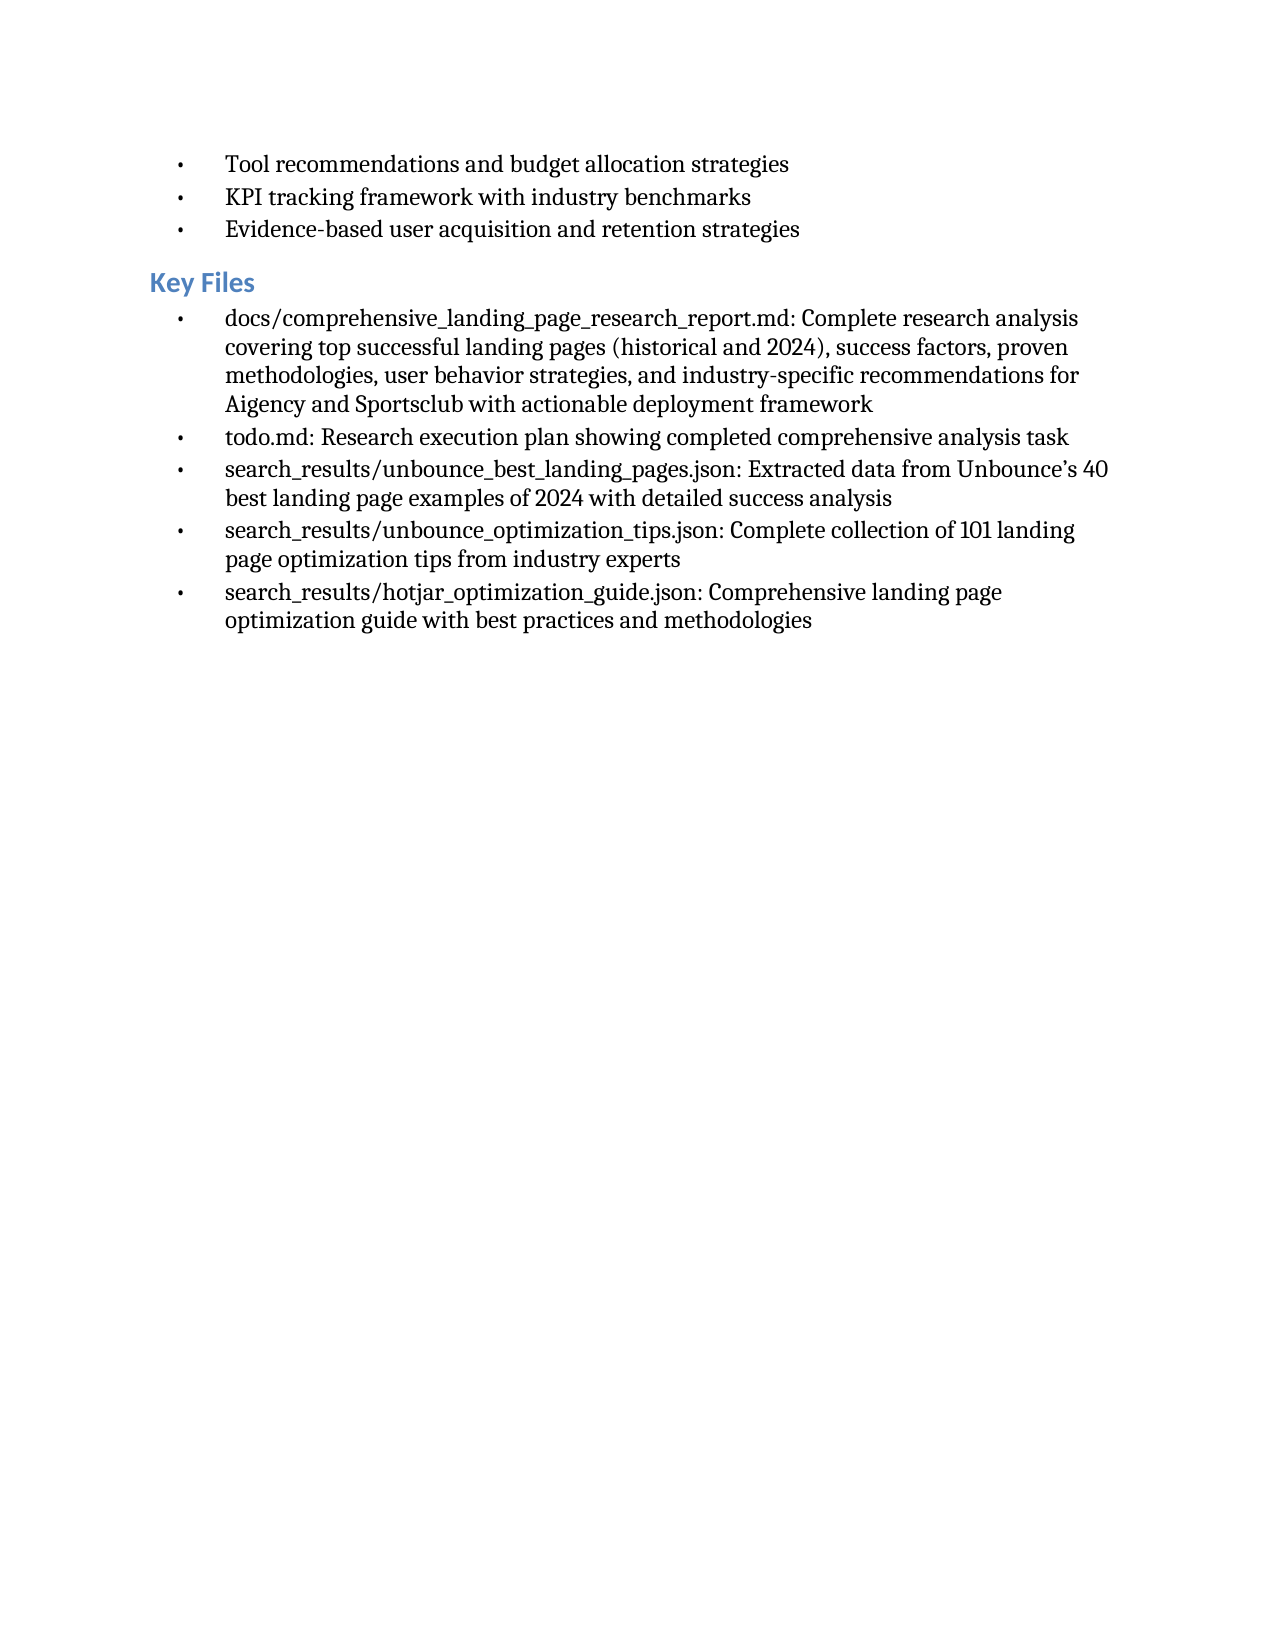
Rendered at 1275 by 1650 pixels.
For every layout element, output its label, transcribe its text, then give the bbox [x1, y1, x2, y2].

list Evidence-based user acquisition and retention strategies [175, 215, 1125, 244]
list search_results/hotjar_optimization_guide.json: Comprehensive landing page optimization guide with best practices and methodologies [175, 578, 1125, 635]
list docs/comprehensive_landing_page_research_report.md: Complete research analysis covering top successful landing pages (historical and 2024), success factors, proven methodologies, user behavior strategies, and industry-specific recommendations for Aigency and Sportsclub with actionable deployment framework [175, 304, 1125, 419]
list search_results/unbounce_best_landing_pages.json: Extracted data from Unbounce’s 40 best landing page examples of 2024 with detailed success analysis [175, 455, 1125, 513]
subtitle Key Files [150, 264, 1125, 300]
list Tool recommendations and budget allocation strategies [175, 150, 1125, 179]
list search_results/unbounce_optimization_tips.json: Complete collection of 101 landing page optimization tips from industry experts [175, 516, 1125, 574]
list KPI tracking framework with industry benchmarks [175, 182, 1125, 211]
list todo.md: Research execution plan showing completed comprehensive analysis task [175, 423, 1125, 451]
